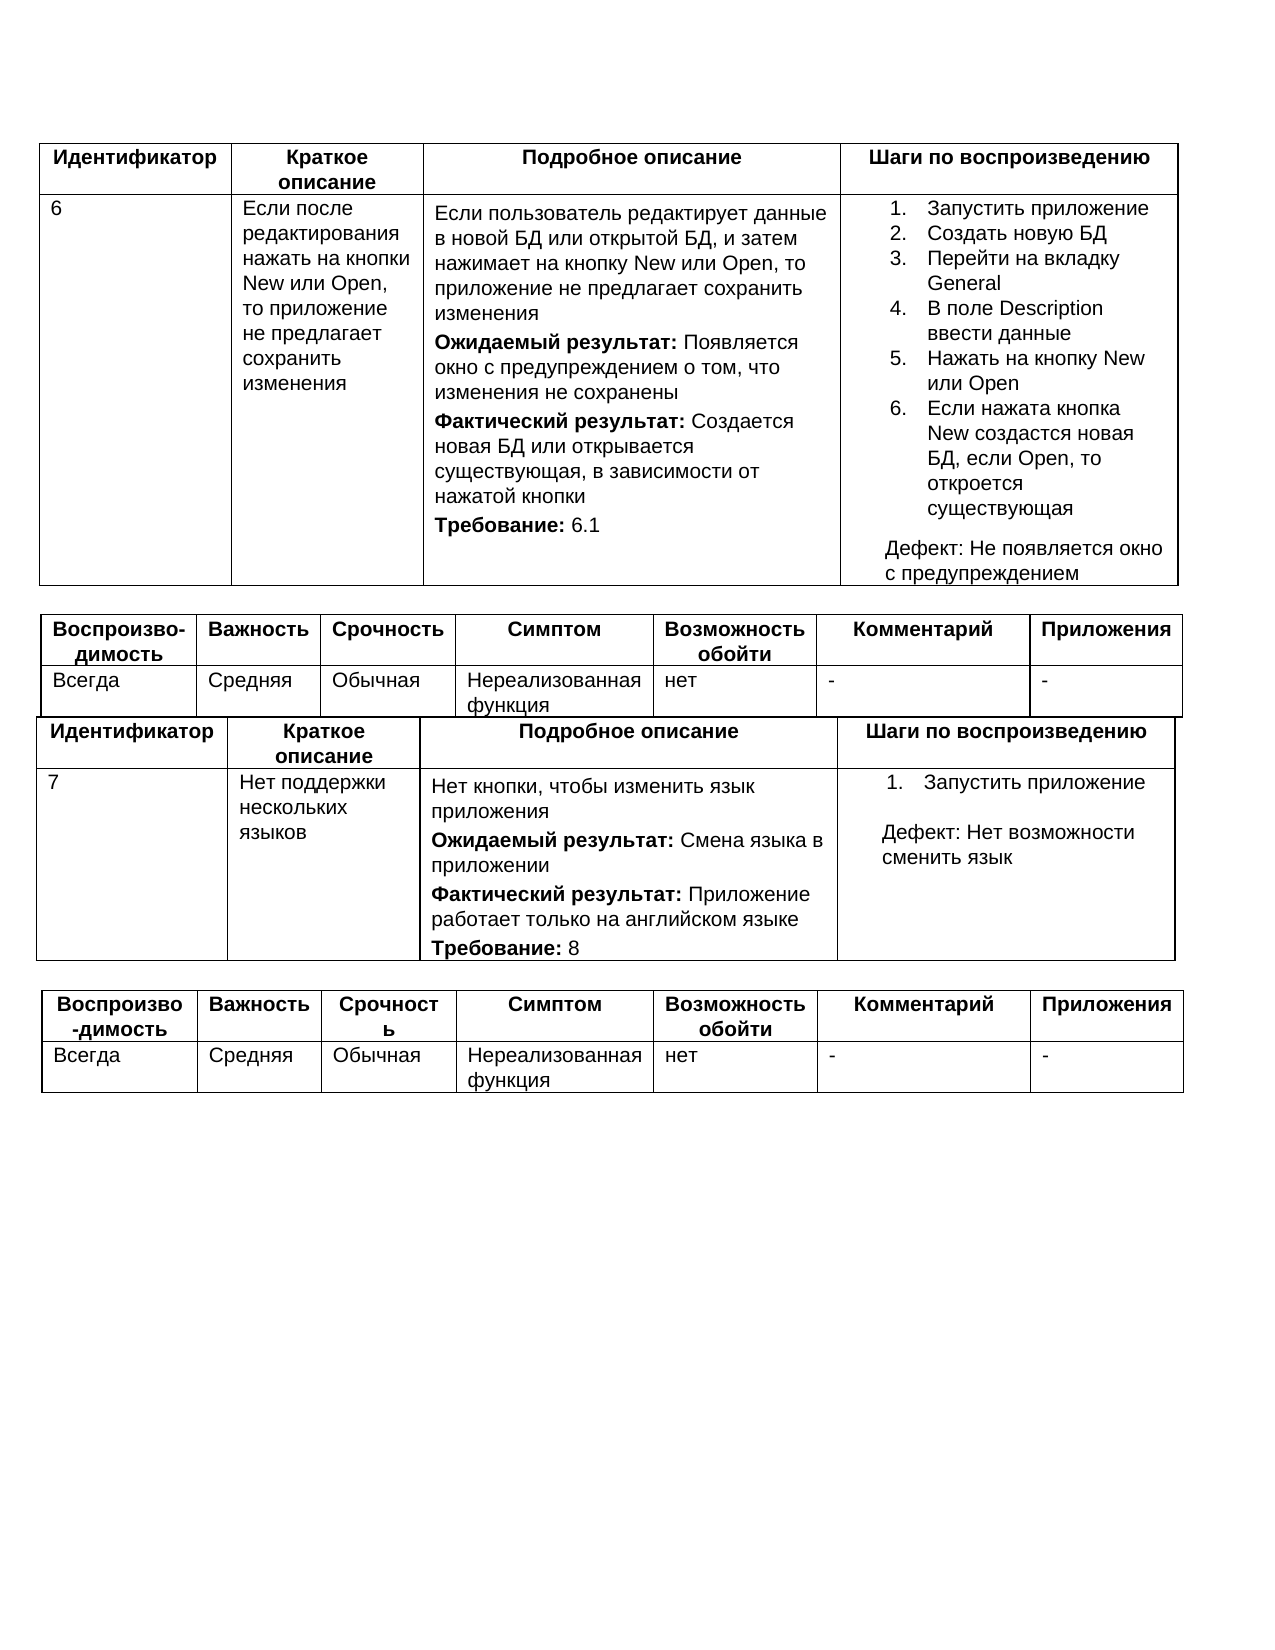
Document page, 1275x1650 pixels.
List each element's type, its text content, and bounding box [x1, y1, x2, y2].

table_header Важность [198, 991, 321, 1041]
table_cell - [818, 1042, 1030, 1092]
table_cell - [1031, 666, 1182, 716]
table_header Срочность [321, 615, 455, 665]
table_cell - [817, 666, 1029, 716]
table_header Важность [197, 615, 320, 665]
table_cell нет [654, 1042, 817, 1092]
table_header Срочность [322, 991, 456, 1041]
table_cell Нереализованная функция [456, 666, 653, 716]
table_cell Подробное описание [421, 718, 837, 767]
table_header Шаги по воспроизведению [841, 144, 1177, 194]
table_cell Всегда [43, 1042, 197, 1092]
table_header Возможность обойти [654, 615, 816, 665]
table_cell Если пользователь редактирует данные в новой БД или открытой БД, и затем нажимает на кнопку New или Open, то приложение не предлагает сохранить изменения Ожидаемый результат: Появляется окно с предупреждением о том, что изменения не сохранены Фактический результат: Создается новая БД или открывается существующая, в зависимости от нажатой кнопки Требование: 6.1 [424, 195, 840, 584]
table_cell Идентификатор [37, 718, 227, 767]
table_header Идентификатор [40, 144, 231, 194]
table_cell нет [654, 666, 816, 716]
table_cell Нет поддержки нескольких языков [228, 769, 419, 960]
table_header Воспроизво-димость [43, 991, 197, 1041]
table_cell Обычная [321, 666, 455, 716]
table_header Приложения [1031, 615, 1182, 665]
table_cell Если после редактирования нажать на кнопки New или Open, то приложение не предлагает сохранить изменения [232, 195, 423, 584]
table_cell 7 [37, 769, 227, 960]
table_header Подробное описание [424, 144, 840, 194]
table_cell Краткое описание [228, 718, 419, 767]
table_header Приложения [1031, 991, 1183, 1041]
table_cell Средняя [197, 666, 320, 716]
table_header Возможность обойти [654, 991, 817, 1041]
table_cell Всегда [42, 666, 196, 716]
table_header Симптом [457, 991, 653, 1041]
table_header Воспроизво-димость [42, 615, 196, 665]
table_cell Нереализованная функция [457, 1042, 653, 1092]
table_cell - [1031, 1042, 1183, 1092]
table_cell Запустить приложение Создать новую БД Перейти на вкладку General В поле Description ввести данные Нажать на кнопку New или Open Если нажата кнопка New создастся новая БД, если Open, то откроется существующая Дефект: Не появляется окно с предупреждением [841, 195, 1177, 584]
table_cell Обычная [322, 1042, 456, 1092]
table_header Краткое описание [232, 144, 423, 194]
table_header Симптом [456, 615, 653, 665]
table_cell Шаги по воспроизведению [838, 718, 1174, 767]
table_header Комментарий [818, 991, 1030, 1041]
table_cell Запустить приложение Дефект: Нет возможности сменить язык [838, 769, 1174, 960]
table_cell Средняя [198, 1042, 321, 1092]
table_header Комментарий [817, 615, 1029, 665]
table_cell Нет кнопки, чтобы изменить язык приложения Ожидаемый результат: Смена языка в приложении Фактический результат: Приложение работает только на английском языке Требование: 8 [421, 769, 837, 960]
table_cell 6 [40, 195, 231, 584]
